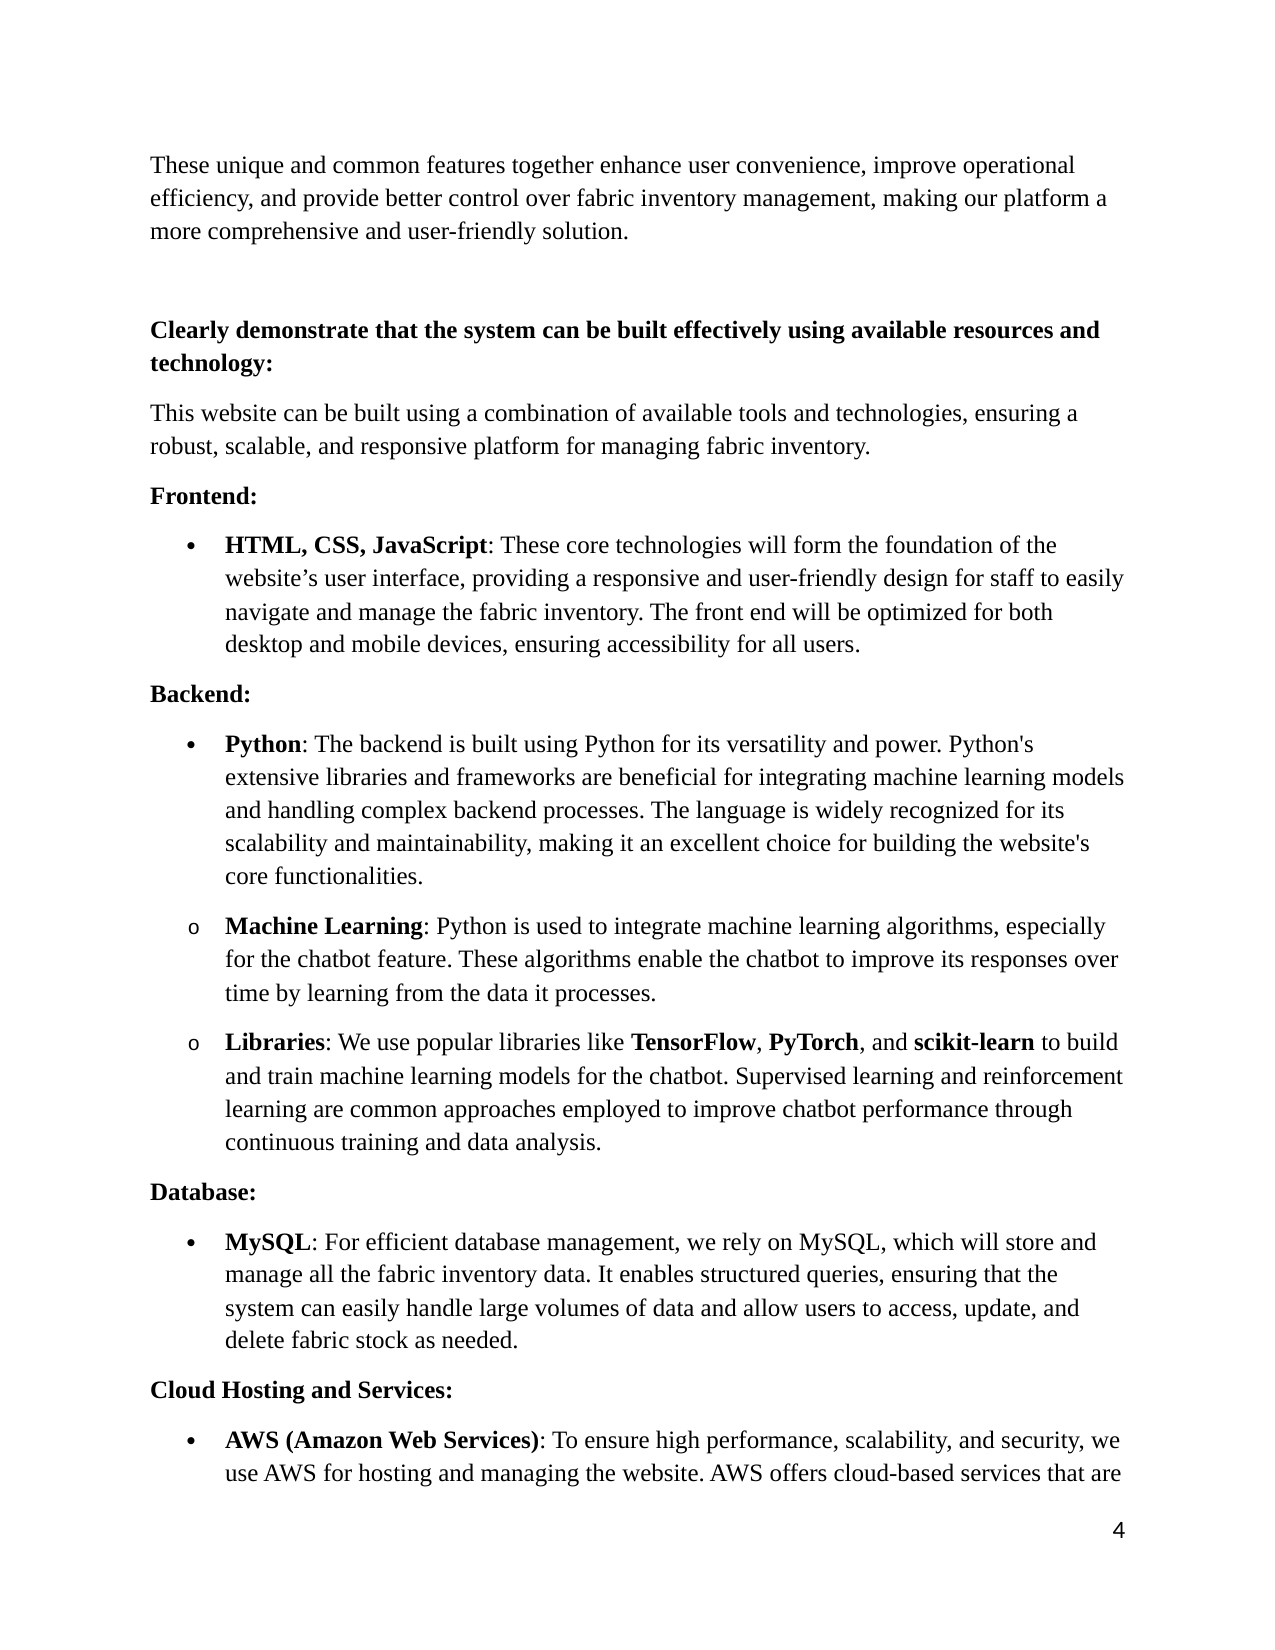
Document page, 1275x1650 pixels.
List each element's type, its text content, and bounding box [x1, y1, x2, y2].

list MySQL: For efficient database management, we rely on MySQL, which will store and manage all the fabric inventory data. It enables structured queries, ensuring that the system can easily handle large volumes of data and allow users to access, update, and delete fabric stock as needed. [187, 1227, 1125, 1354]
text This website can be built using a combination of available tools and technologies, ensuring a robust, scalable, and responsive platform for managing fabric inventory. [150, 398, 1125, 460]
text Clearly demonstrate that the system can be built effectively using available resources and technology: [150, 315, 1125, 377]
text Backend: [150, 679, 1125, 708]
text Database: [150, 1177, 1125, 1206]
text These unique and common features together enhance user convenience, improve operational efficiency, and provide better control over fabric inventory management, making our platform a more comprehensive and user-friendly solution. [150, 150, 1125, 245]
text Cloud Hosting and Services: [150, 1375, 1125, 1404]
text Frontend: [150, 481, 1125, 509]
list HTML, CSS, JavaScript: These core technologies will form the foundation of the website’s user interface, providing a responsive and user-friendly design for staff to easily navigate and manage the fabric inventory. The front end will be optimized for both desktop and mobile devices, ensuring accessibility for all users. [187, 531, 1125, 658]
list Python: The backend is built using Python for its versatility and power. Python's extensive libraries and frameworks are beneficial for integrating machine learning models and handling complex backend processes. The language is widely recognized for its scalability and maintainability, making it an excellent choice for building the website's core functionalities. [187, 729, 1125, 890]
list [187, 1425, 1125, 1487]
list Machine Learning: Python is used to integrate machine learning algorithms, especially for the chatbot feature. These algorithms enable the chatbot to improve its responses over time by learning from the data it processes. [187, 911, 1125, 1006]
list Libraries: We use popular libraries like TensorFlow, PyTorch, and scikit-learn to build and train machine learning models for the chatbot. Supervised learning and reinforcement learning are common approaches employed to improve chatbot performance through continuous training and data analysis. [187, 1027, 1125, 1156]
